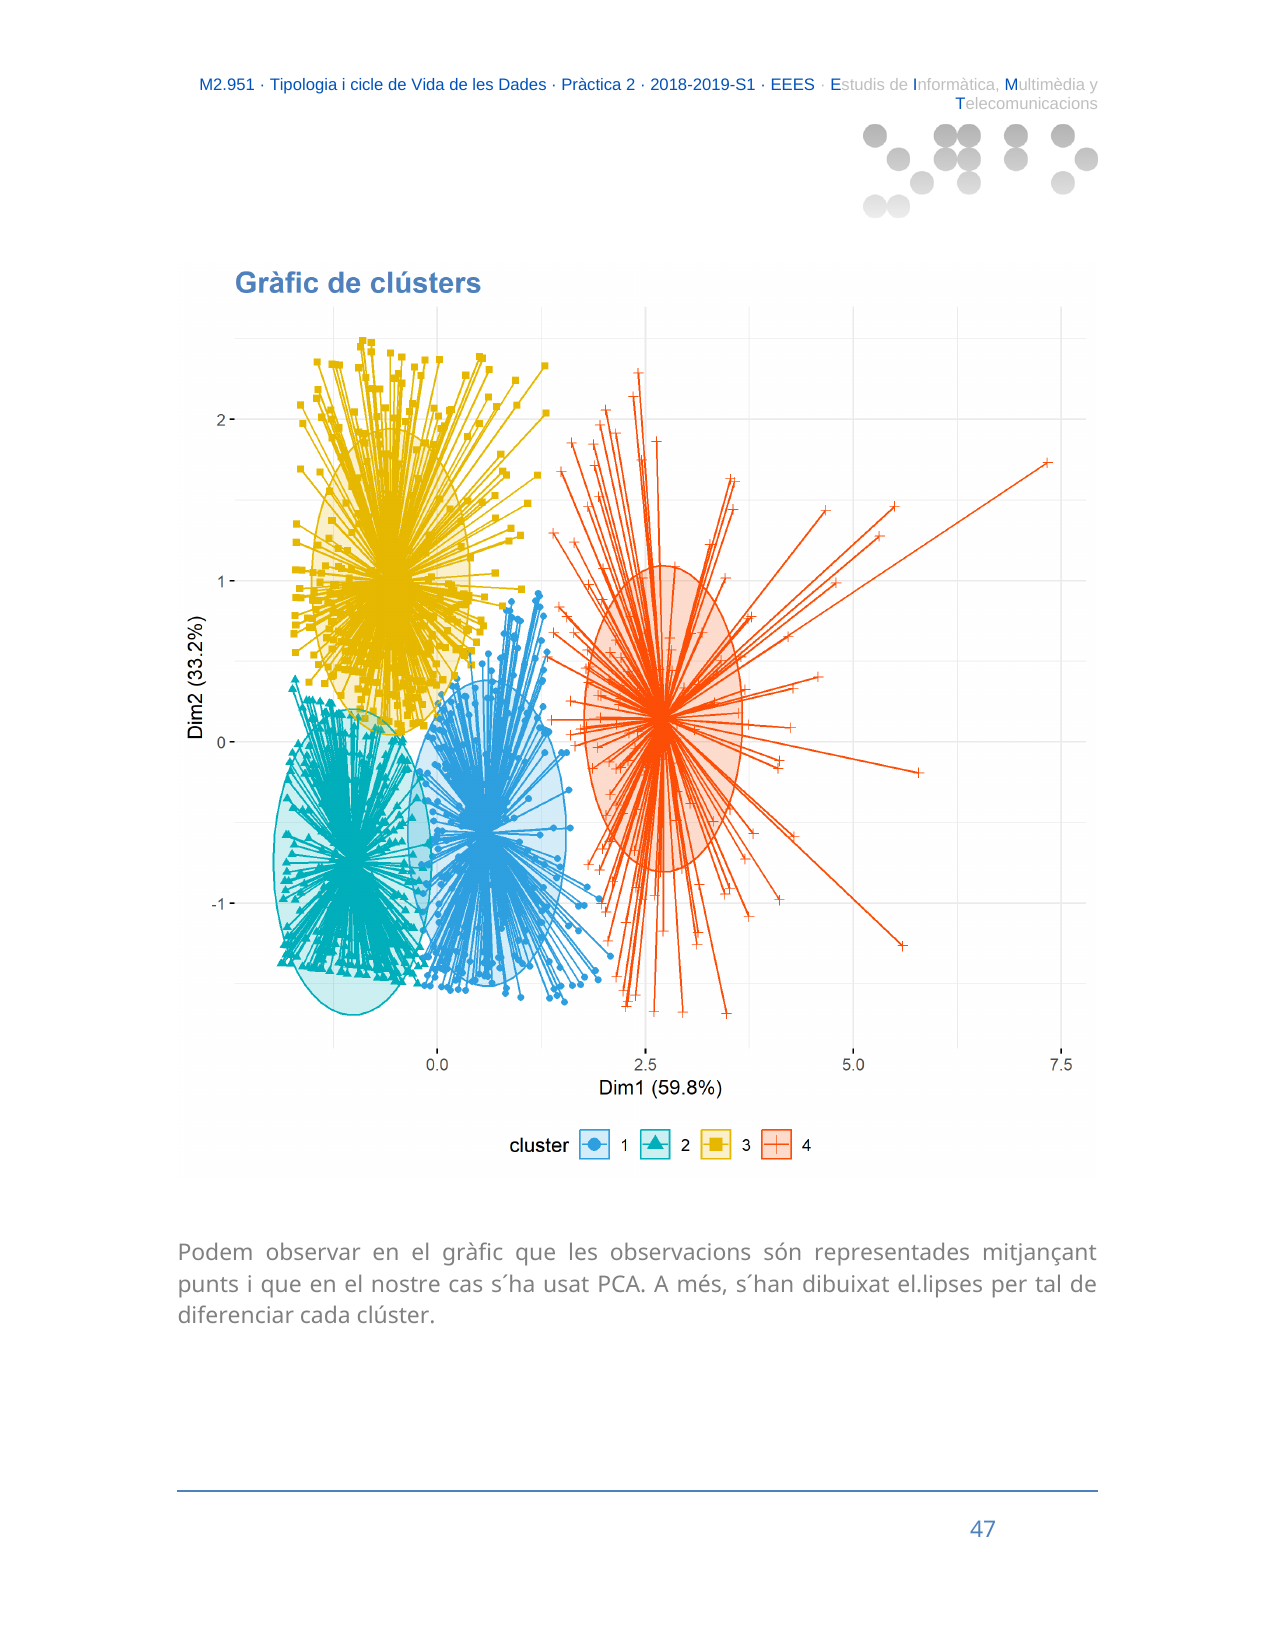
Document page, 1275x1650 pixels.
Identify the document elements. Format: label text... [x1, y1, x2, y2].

text Podem observar en el gràfic que les observacions són representades mitjançant punts i que en el nostre cas s´ha usat PCA. A més, s´han dibuixat el.lipses per tal de diferenciar cada clúster. [177, 1236, 1098, 1330]
picture [863, 113, 1098, 230]
picture [177, 261, 1096, 1180]
